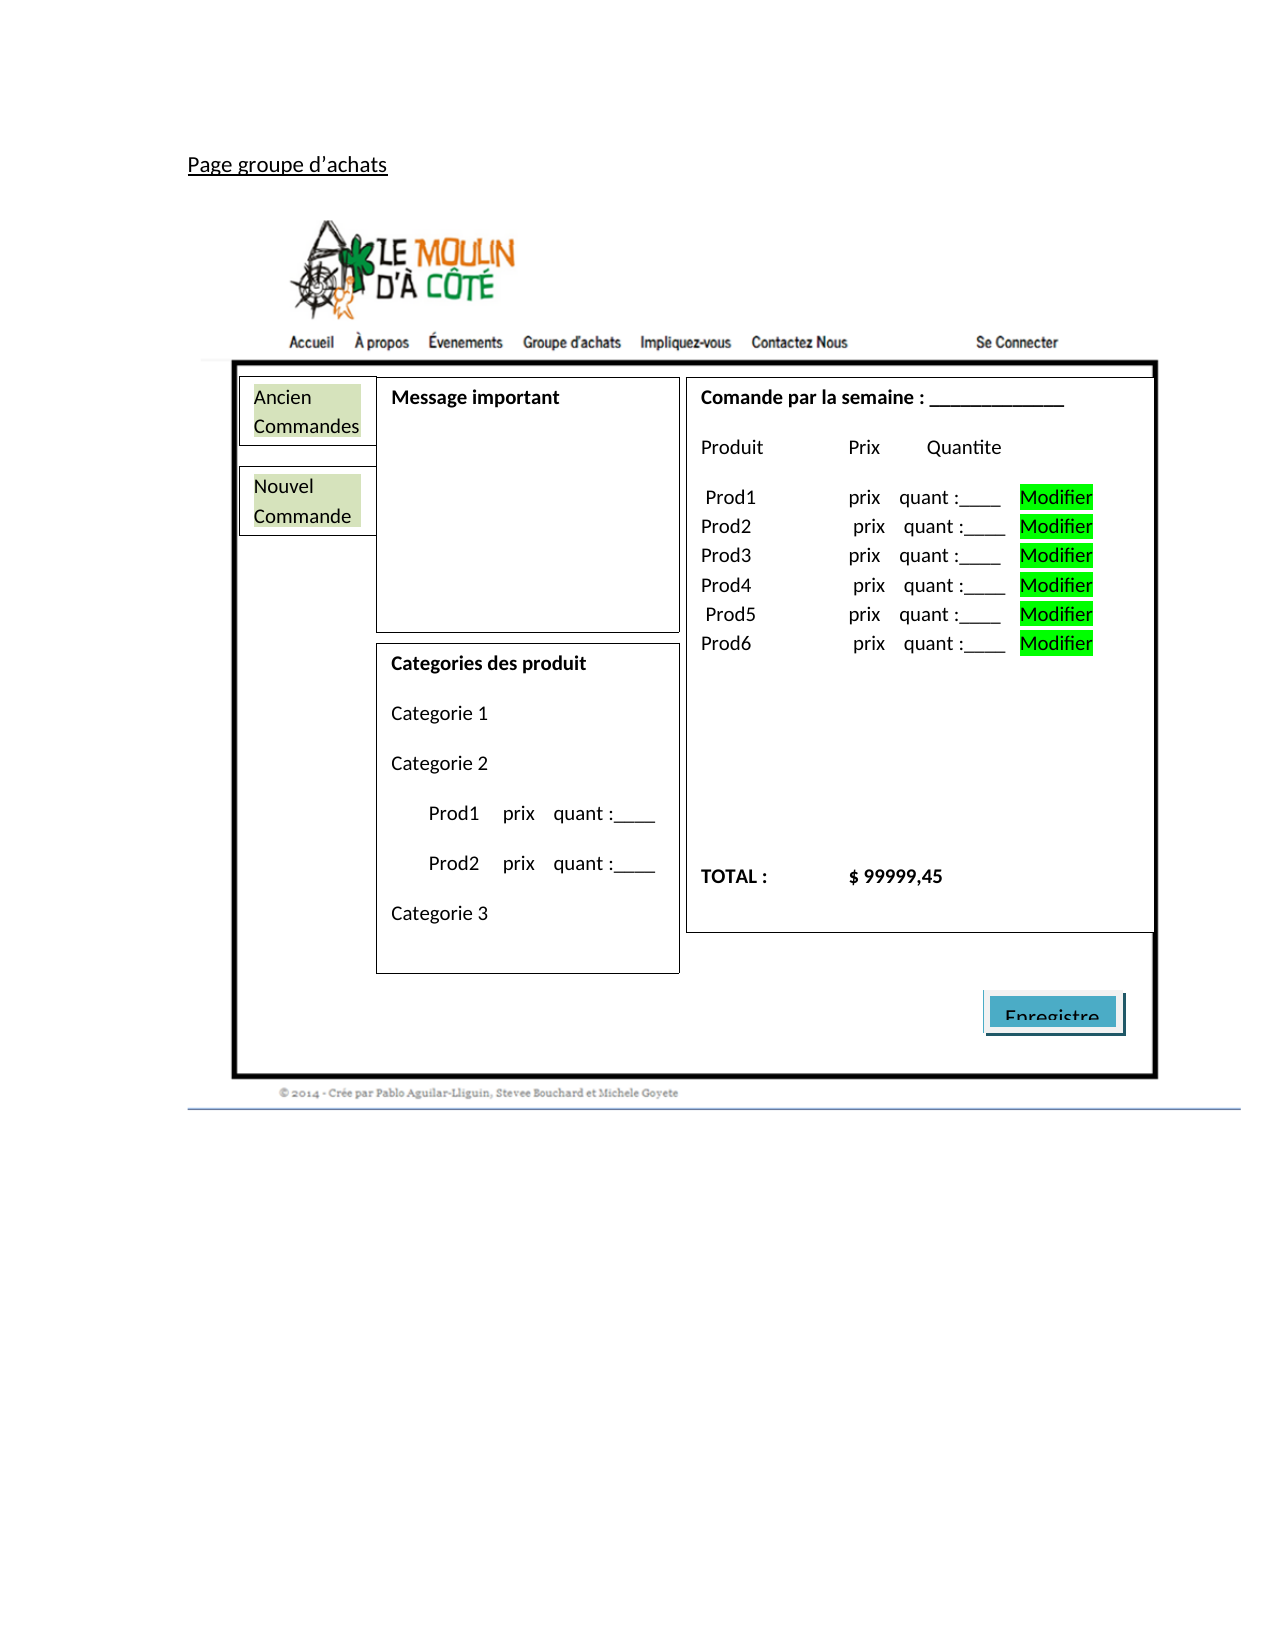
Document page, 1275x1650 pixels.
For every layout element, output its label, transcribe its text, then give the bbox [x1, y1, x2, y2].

text Page groupe d’achats [187, 150, 1087, 178]
picture [187, 203, 1275, 1111]
